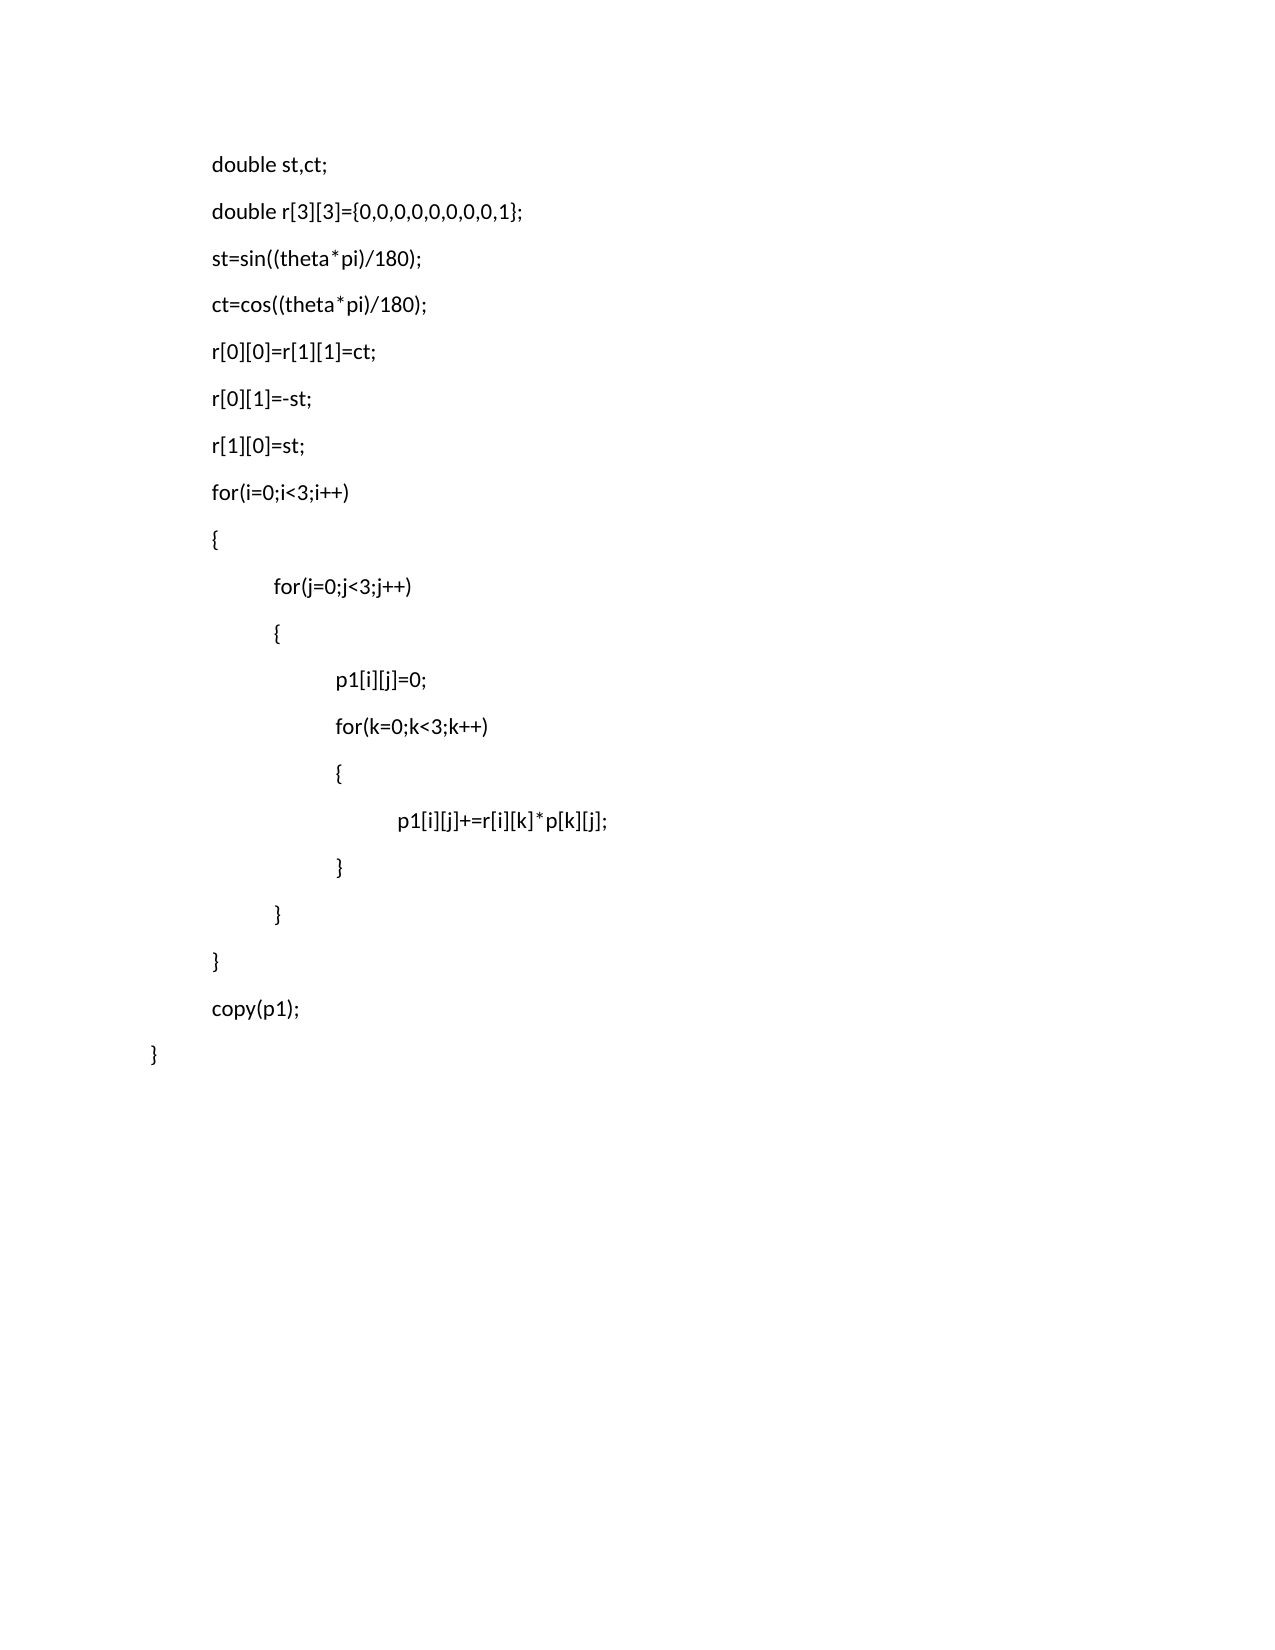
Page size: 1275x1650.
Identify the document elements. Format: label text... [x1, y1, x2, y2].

text { [150, 619, 1125, 647]
text { [150, 759, 1125, 787]
text for(j=0;j<3;j++) [150, 572, 1125, 600]
text r[0][1]=-st; [150, 384, 1125, 412]
text } [150, 853, 1125, 881]
text ct=cos((theta*pi)/180); [150, 291, 1125, 319]
text r[0][0]=r[1][1]=ct; [150, 337, 1125, 366]
text p1[i][j]+=r[i][k]*p[k][j]; [150, 806, 1125, 834]
text copy(p1); [150, 994, 1125, 1022]
text for(k=0;k<3;k++) [150, 712, 1125, 741]
text st=sin((theta*pi)/180); [150, 244, 1125, 272]
text } [150, 947, 1125, 975]
text r[1][0]=st; [150, 431, 1125, 459]
text double r[3][3]={0,0,0,0,0,0,0,0,1}; [150, 197, 1125, 225]
text { [150, 525, 1125, 553]
text for(i=0;i<3;i++) [150, 478, 1125, 506]
text } [150, 1041, 1125, 1069]
text p1[i][j]=0; [150, 666, 1125, 694]
text } [150, 900, 1125, 928]
text double st,ct; [150, 150, 1125, 178]
